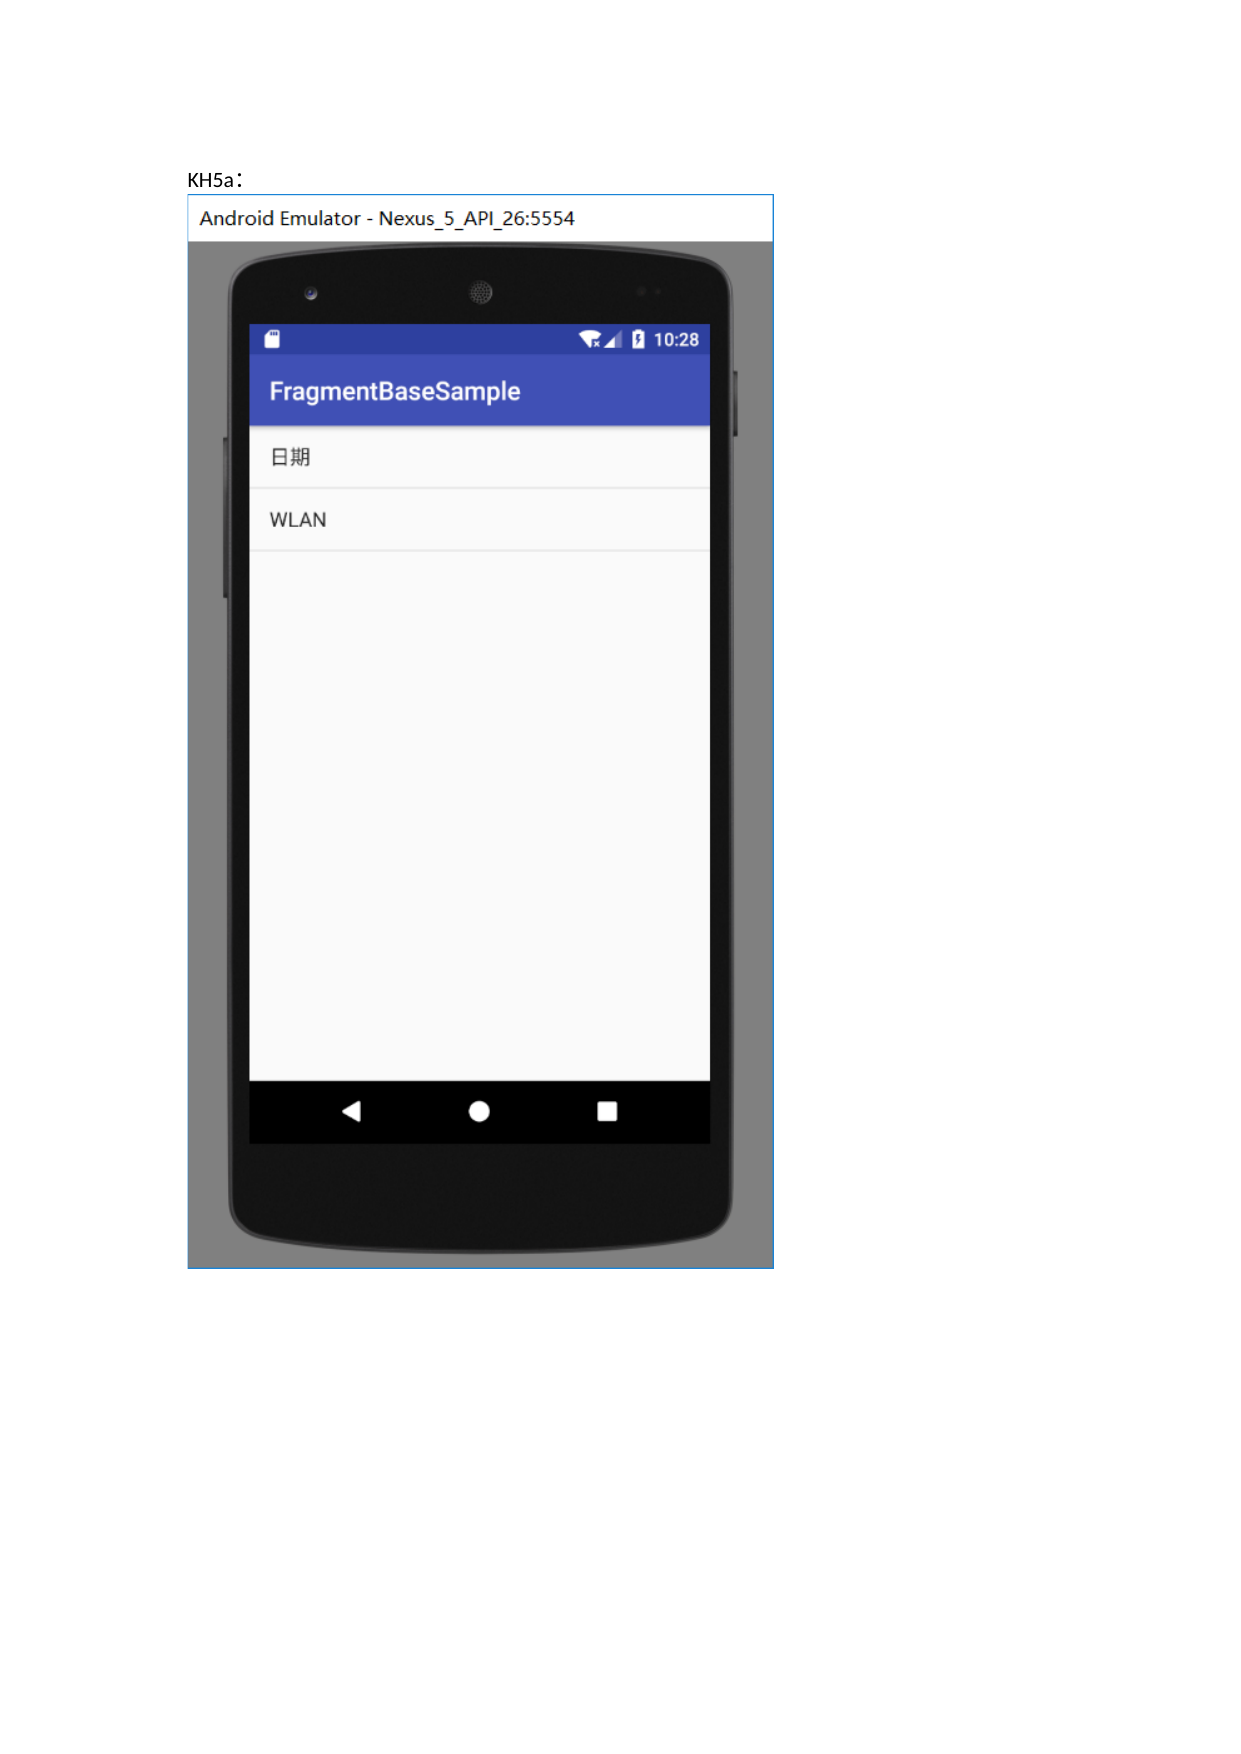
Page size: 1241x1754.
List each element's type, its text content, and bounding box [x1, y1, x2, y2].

text KH5a： [187, 162, 1053, 194]
picture [187, 194, 774, 1269]
